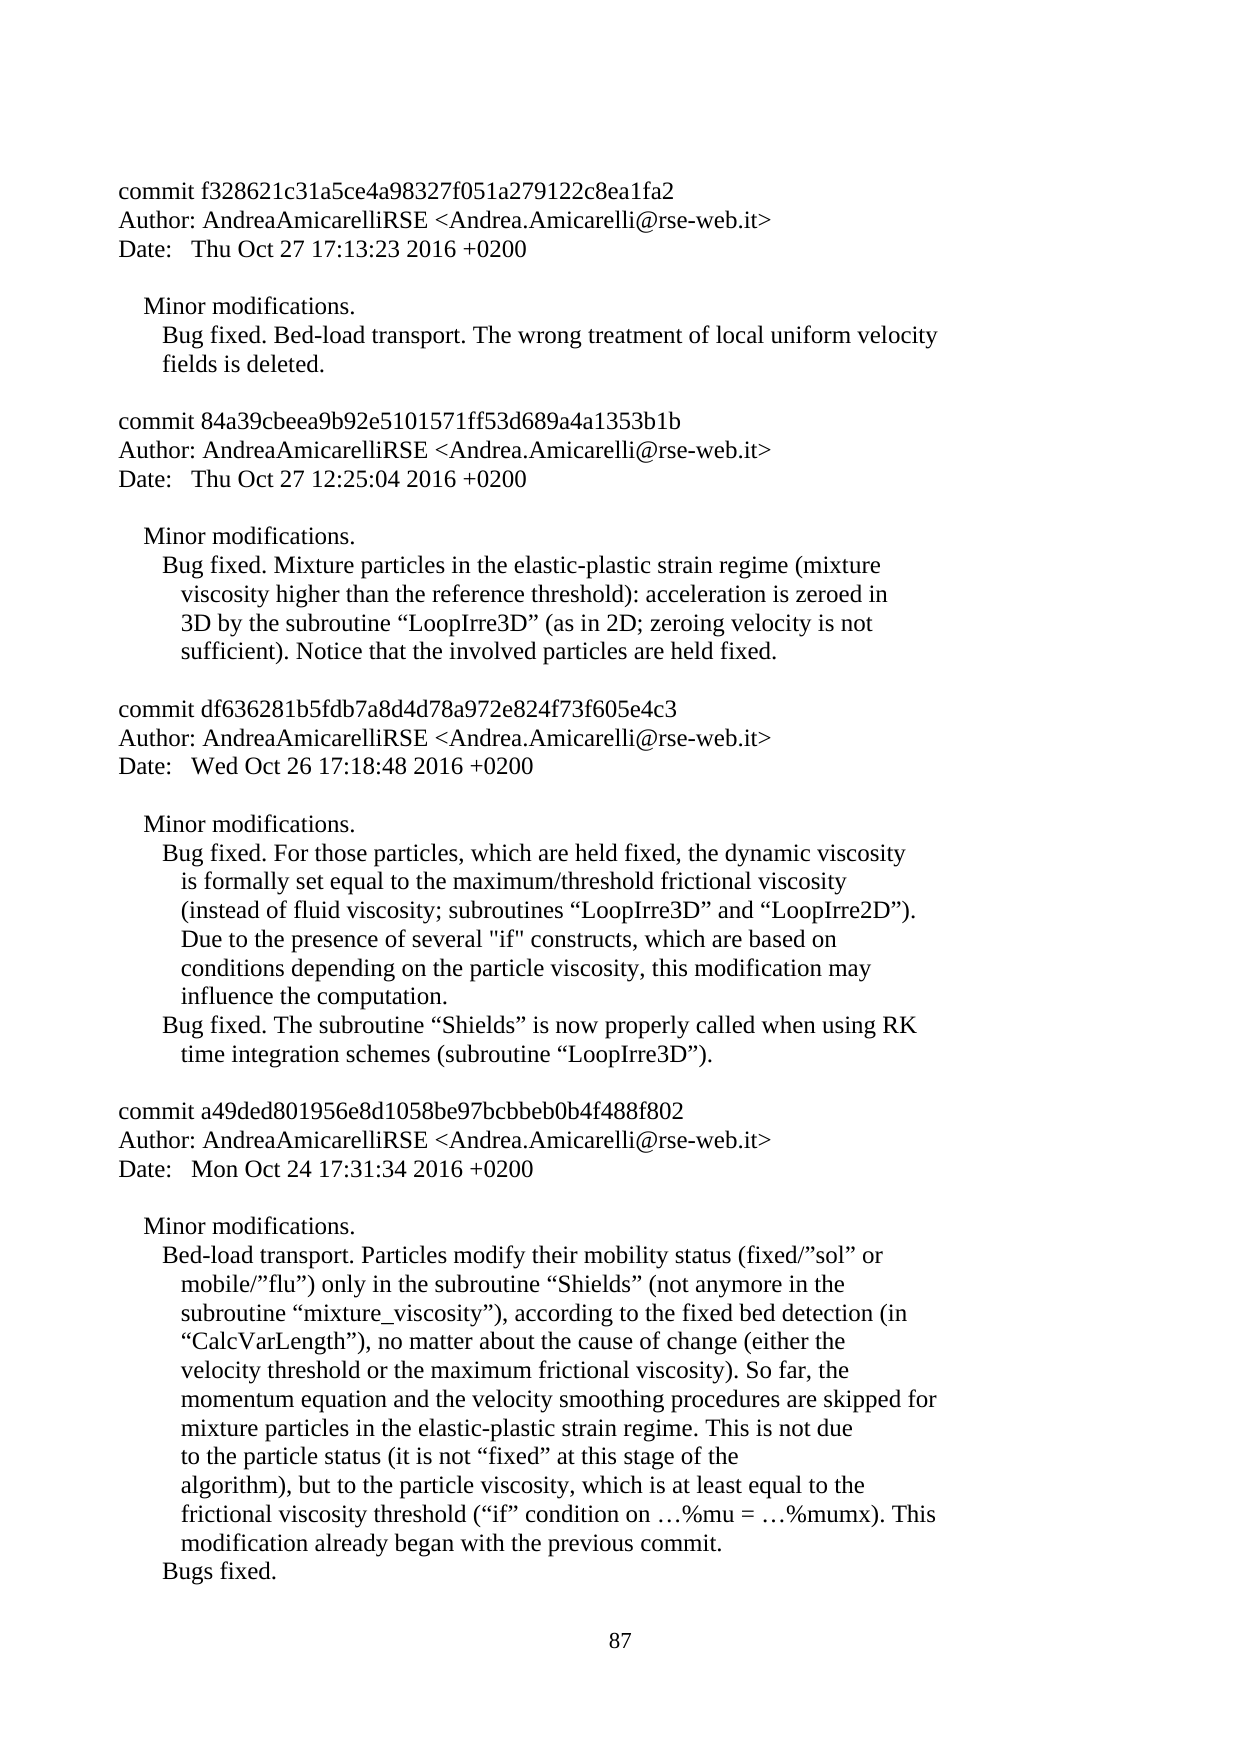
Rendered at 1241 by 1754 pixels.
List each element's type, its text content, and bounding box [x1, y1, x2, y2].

text commit a49ded801956e8d1058be97bcbbeb0b4f488f802 [118, 1096, 1122, 1125]
text modification already began with the previous commit. [118, 1528, 1122, 1556]
text Minor modifications. [118, 1211, 1122, 1240]
text frictional viscosity threshold (“if” condition on …%mu = …%mumx). This [118, 1499, 1122, 1528]
text Bug fixed. Mixture particles in the elastic-plastic strain regime (mixture [118, 550, 1122, 579]
text algorithm), but to the particle viscosity, which is at least equal to the [118, 1470, 1122, 1499]
text Minor modifications. [118, 291, 1122, 320]
text commit f328621c31a5ce4a98327f051a279122c8ea1fa2 [118, 176, 1122, 205]
text Minor modifications. [118, 809, 1122, 838]
text fields is deleted. [118, 349, 1122, 378]
text Bed-load transport. Particles modify their mobility status (fixed/”sol” or [118, 1240, 1122, 1269]
text “CalcVarLength”), no matter about the cause of change (either the [118, 1326, 1122, 1355]
text velocity threshold or the maximum frictional viscosity). So far, the [118, 1355, 1122, 1384]
text 3D by the subroutine “LoopIrre3D” (as in 2D; zeroing velocity is not [118, 608, 1122, 636]
text Due to the presence of several "if" constructs, which are based on [118, 924, 1122, 953]
text mobile/”flu”) only in the subroutine “Shields” (not anymore in the [118, 1269, 1122, 1298]
text Date: Mon Oct 24 17:31:34 2016 +0200 [118, 1154, 1122, 1183]
text Author: AndreaAmicarelliRSE <Andrea.Amicarelli@rse-web.it> [118, 205, 1122, 234]
text sufficient). Notice that the involved particles are held fixed. [118, 636, 1122, 665]
text Bug fixed. The subroutine “Shields” is now properly called when using RK [118, 1010, 1122, 1039]
text Author: AndreaAmicarelliRSE <Andrea.Amicarelli@rse-web.it> [118, 435, 1122, 464]
text Minor modifications. [118, 521, 1122, 550]
text influence the computation. [118, 981, 1122, 1010]
text Bug fixed. Bed-load transport. The wrong treatment of local uniform velocity [118, 320, 1122, 349]
text Bugs fixed. [118, 1556, 1122, 1585]
text Author: AndreaAmicarelliRSE <Andrea.Amicarelli@rse-web.it> [118, 1125, 1122, 1154]
text conditions depending on the particle viscosity, this modification may [118, 953, 1122, 981]
text commit 84a39cbeea9b92e5101571ff53d689a4a1353b1b [118, 406, 1122, 435]
text Date: Thu Oct 27 17:13:23 2016 +0200 [118, 234, 1122, 263]
text subroutine “mixture_viscosity”), according to the fixed bed detection (in [118, 1298, 1122, 1326]
text Author: AndreaAmicarelliRSE <Andrea.Amicarelli@rse-web.it> [118, 723, 1122, 751]
text mixture particles in the elastic-plastic strain regime. This is not due [118, 1413, 1122, 1441]
text Date: Thu Oct 27 12:25:04 2016 +0200 [118, 464, 1122, 493]
text viscosity higher than the reference threshold): acceleration is zeroed in [118, 579, 1122, 608]
text momentum equation and the velocity smoothing procedures are skipped for [118, 1384, 1122, 1413]
text commit df636281b5fdb7a8d4d78a972e824f73f605e4c3 [118, 694, 1122, 723]
text time integration schemes (subroutine “LoopIrre3D”). [118, 1039, 1122, 1068]
text (instead of fluid viscosity; subroutines “LoopIrre3D” and “LoopIrre2D”). [118, 895, 1122, 924]
text Date: Wed Oct 26 17:18:48 2016 +0200 [118, 751, 1122, 780]
text is formally set equal to the maximum/threshold frictional viscosity [118, 866, 1122, 895]
text Bug fixed. For those particles, which are held fixed, the dynamic viscosity [118, 838, 1122, 866]
text to the particle status (it is not “fixed” at this stage of the [118, 1441, 1122, 1470]
